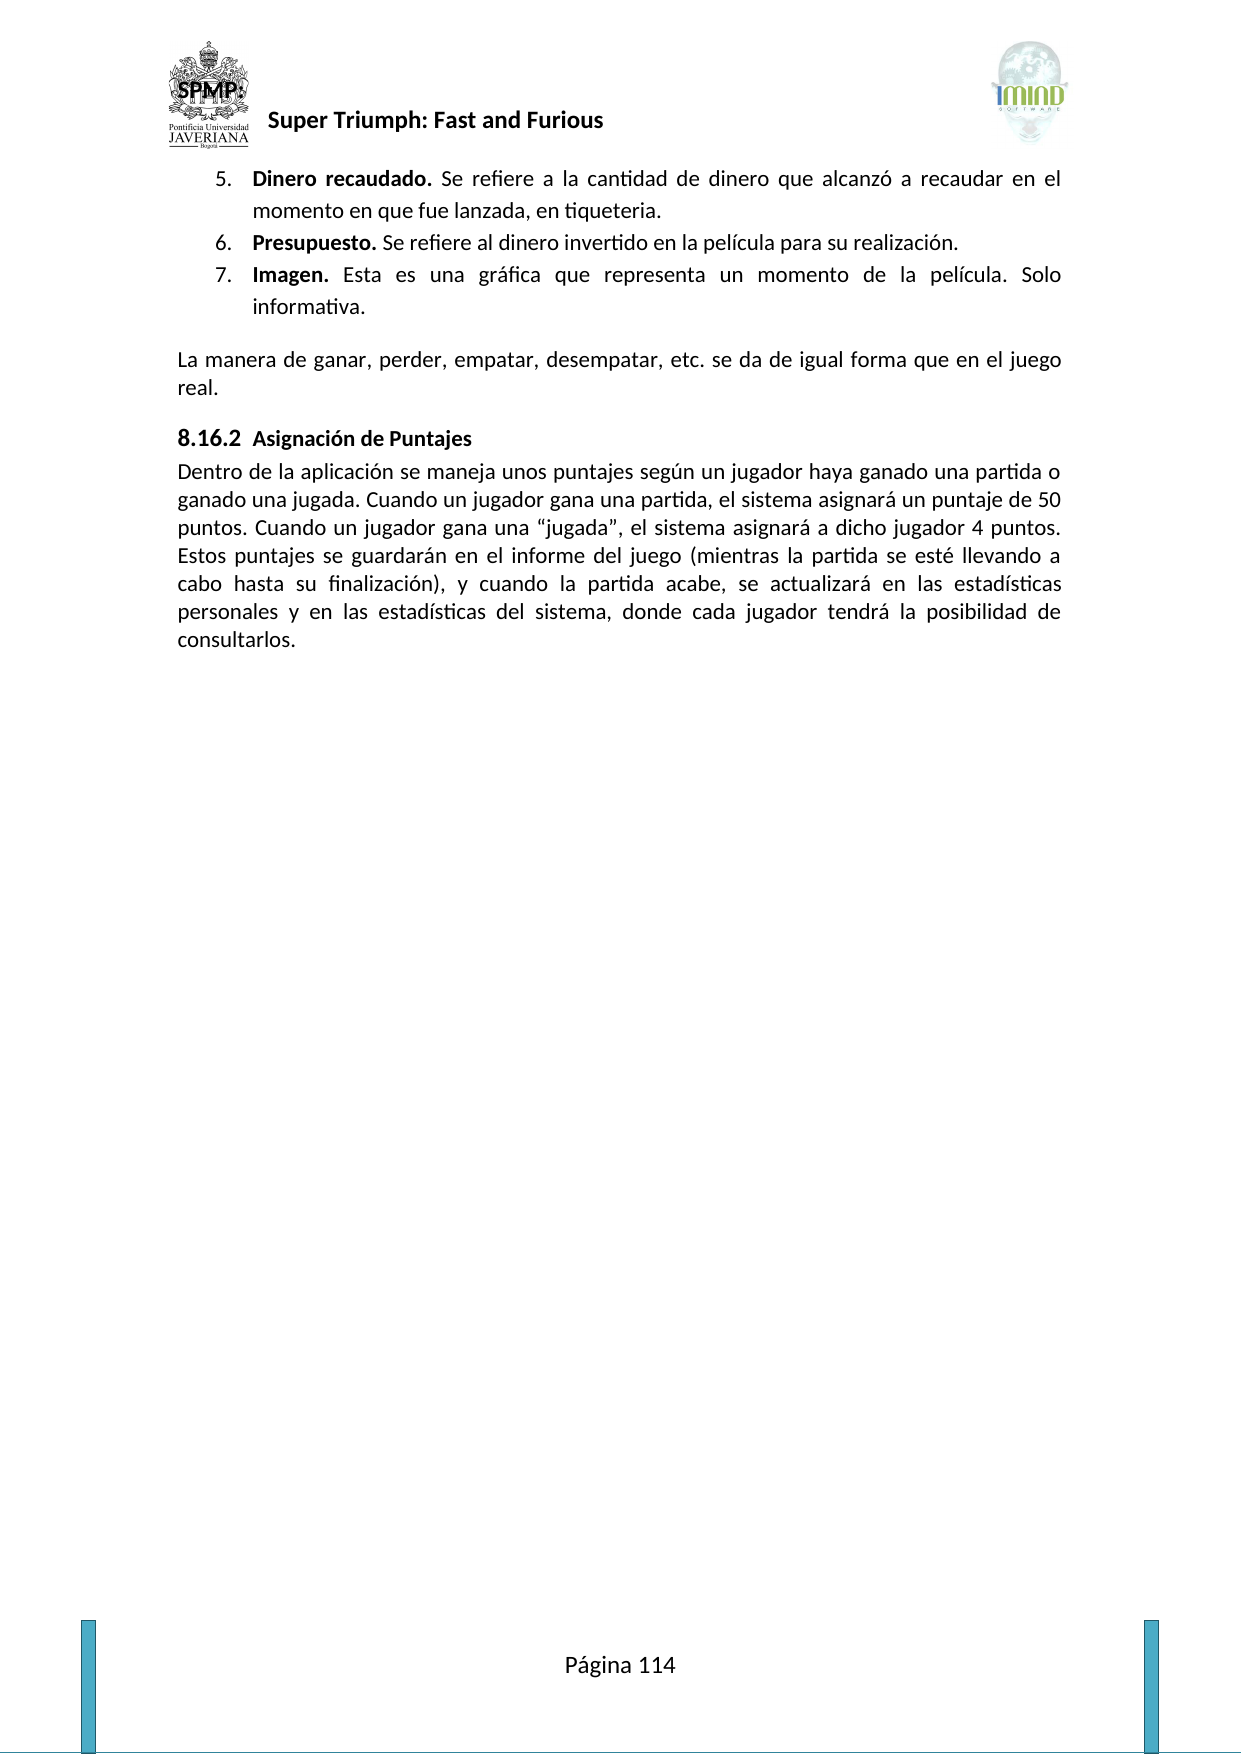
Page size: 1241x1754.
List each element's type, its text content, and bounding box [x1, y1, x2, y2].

text La manera de ganar, perder, empatar, desempatar, etc. se da de igual forma que en el juego real. [177, 345, 1063, 401]
picture [990, 41, 1075, 149]
text Dentro de la aplicación se maneja unos puntajes según un jugador haya ganado una partida o ganado una jugada. Cuando un jugador gana una partida, el sistema asignará un puntaje de 50 puntos. Cuando un jugador gana una “jugada”, el sistema asignará a dicho jugador 4 puntos. Estos puntajes se guardarán en el informe del juego (mientras la partida se esté llevando a cabo hasta su finalización), y cuando la partida acabe, se actualizará en las estadísticas personales y en las estadísticas del sistema, donde cada jugador tendrá la posibilidad de consultarlos. [177, 457, 1063, 653]
list Imagen. Esta es una gráfica que representa un momento de la película. Solo informativa. [215, 260, 1063, 320]
subtitle Asignación de Puntajes [177, 422, 1063, 453]
list Dinero recaudado. Se refiere a la cantidad de dinero que alcanzó a recaudar en el momento en que fue lanzada, en tiqueteria. [215, 164, 1063, 224]
picture [168, 41, 249, 149]
list Presupuesto. Se refiere al dinero invertido en la película para su realización. [215, 228, 1063, 256]
